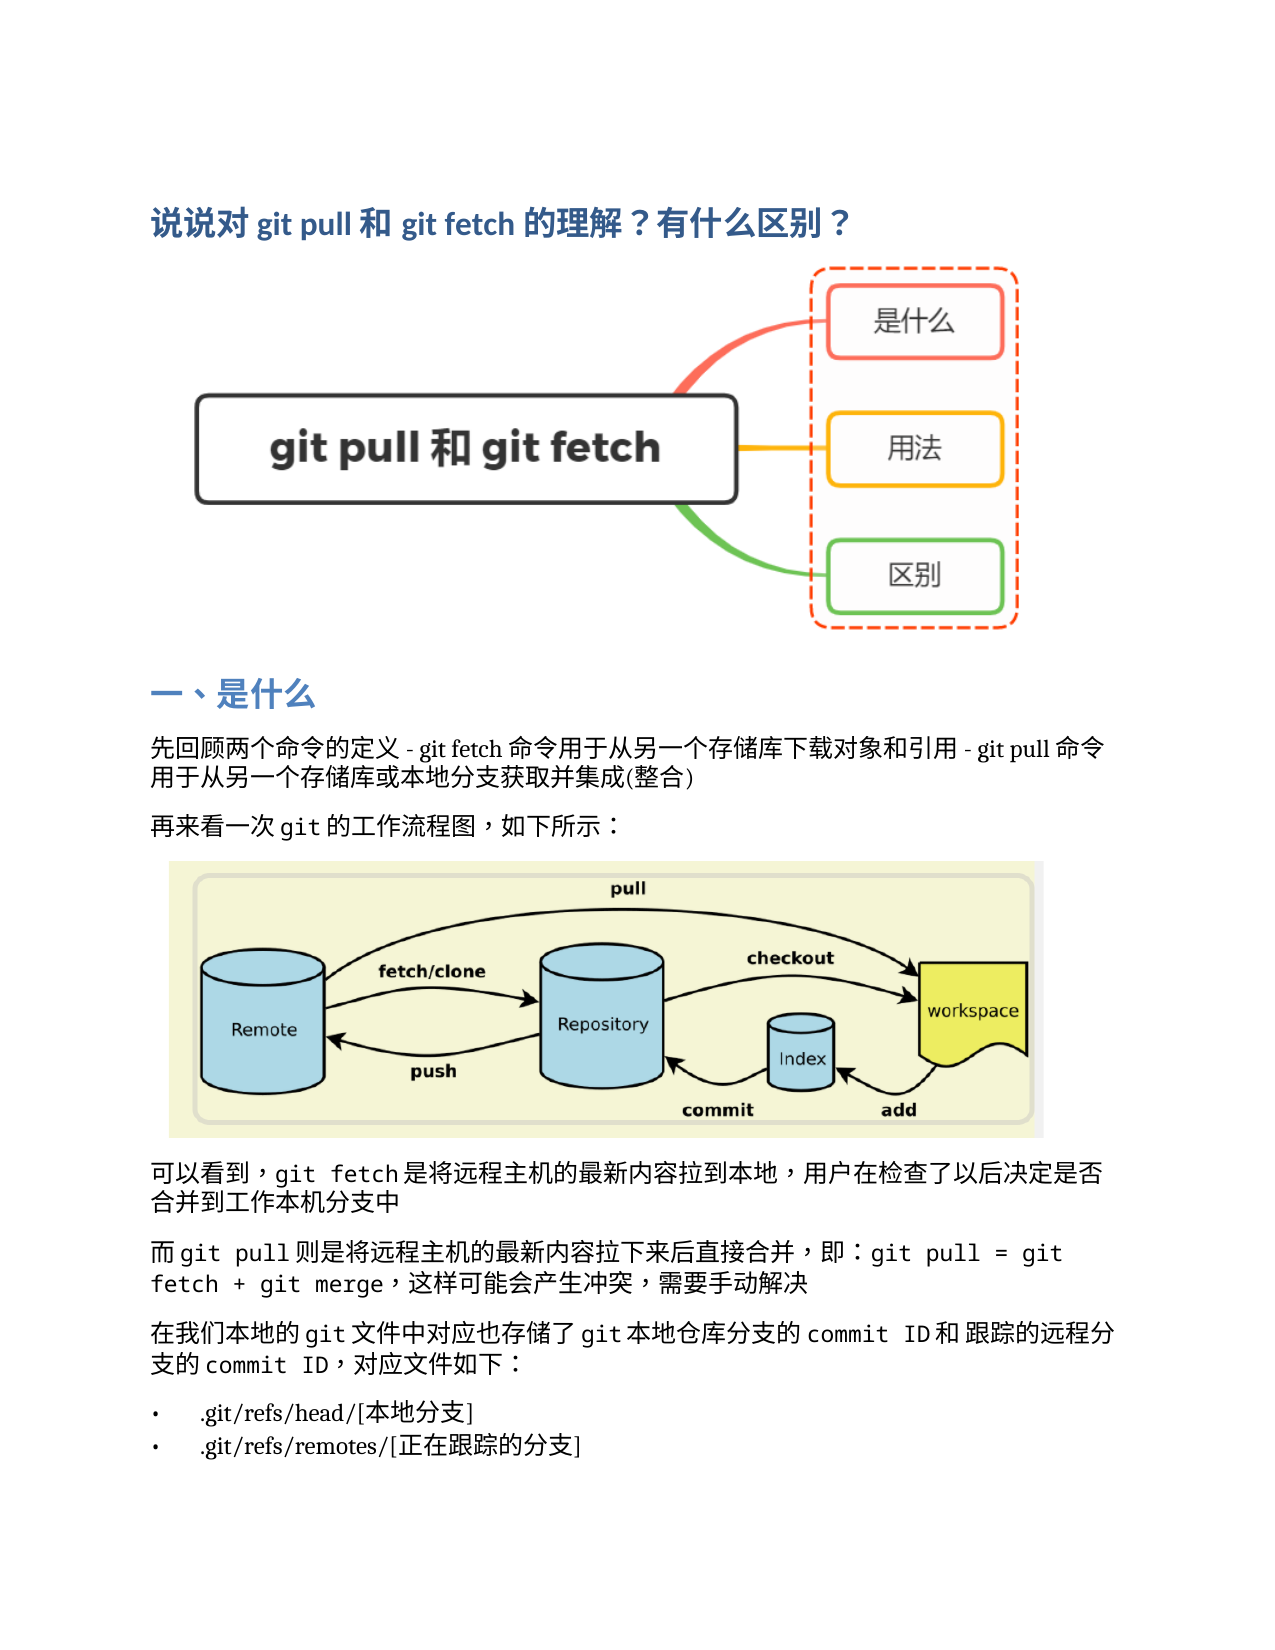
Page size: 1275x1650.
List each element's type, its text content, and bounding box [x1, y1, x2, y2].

picture [168, 245, 1044, 650]
picture [168, 861, 1044, 1138]
text 再来看一次git的工作流程图，如下所示： [150, 811, 1125, 842]
subtitle 一、是什么 [150, 671, 1125, 716]
text 在我们本地的git文件中对应也存储了git本地仓库分支的commit ID和 跟踪的远程分支的commit ID，对应文件如下： [150, 1318, 1125, 1381]
list .git/refs/remotes/[正在跟踪的分支] [150, 1432, 1125, 1461]
subtitle 说说对git pull 和 git fetch 的理解？有什么区别？ [150, 200, 1125, 245]
text 先回顾两个命令的定义 - git fetch 命令用于从另一个存储库下载对象和引用 - git pull 命令用于从另一个存储库或本地分支获取并集成(整合) [150, 735, 1125, 792]
text 而git pull 则是将远程主机的最新内容拉下来后直接合并，即：git pull = git fetch + git merge，这样可能会产生冲突，需要手动解决 [150, 1237, 1125, 1299]
list .git/refs/head/[本地分支] [150, 1399, 1125, 1428]
text 可以看到，git fetch是将远程主机的最新内容拉到本地，用户在检查了以后决定是否合并到工作本机分支中 [150, 1158, 1125, 1218]
